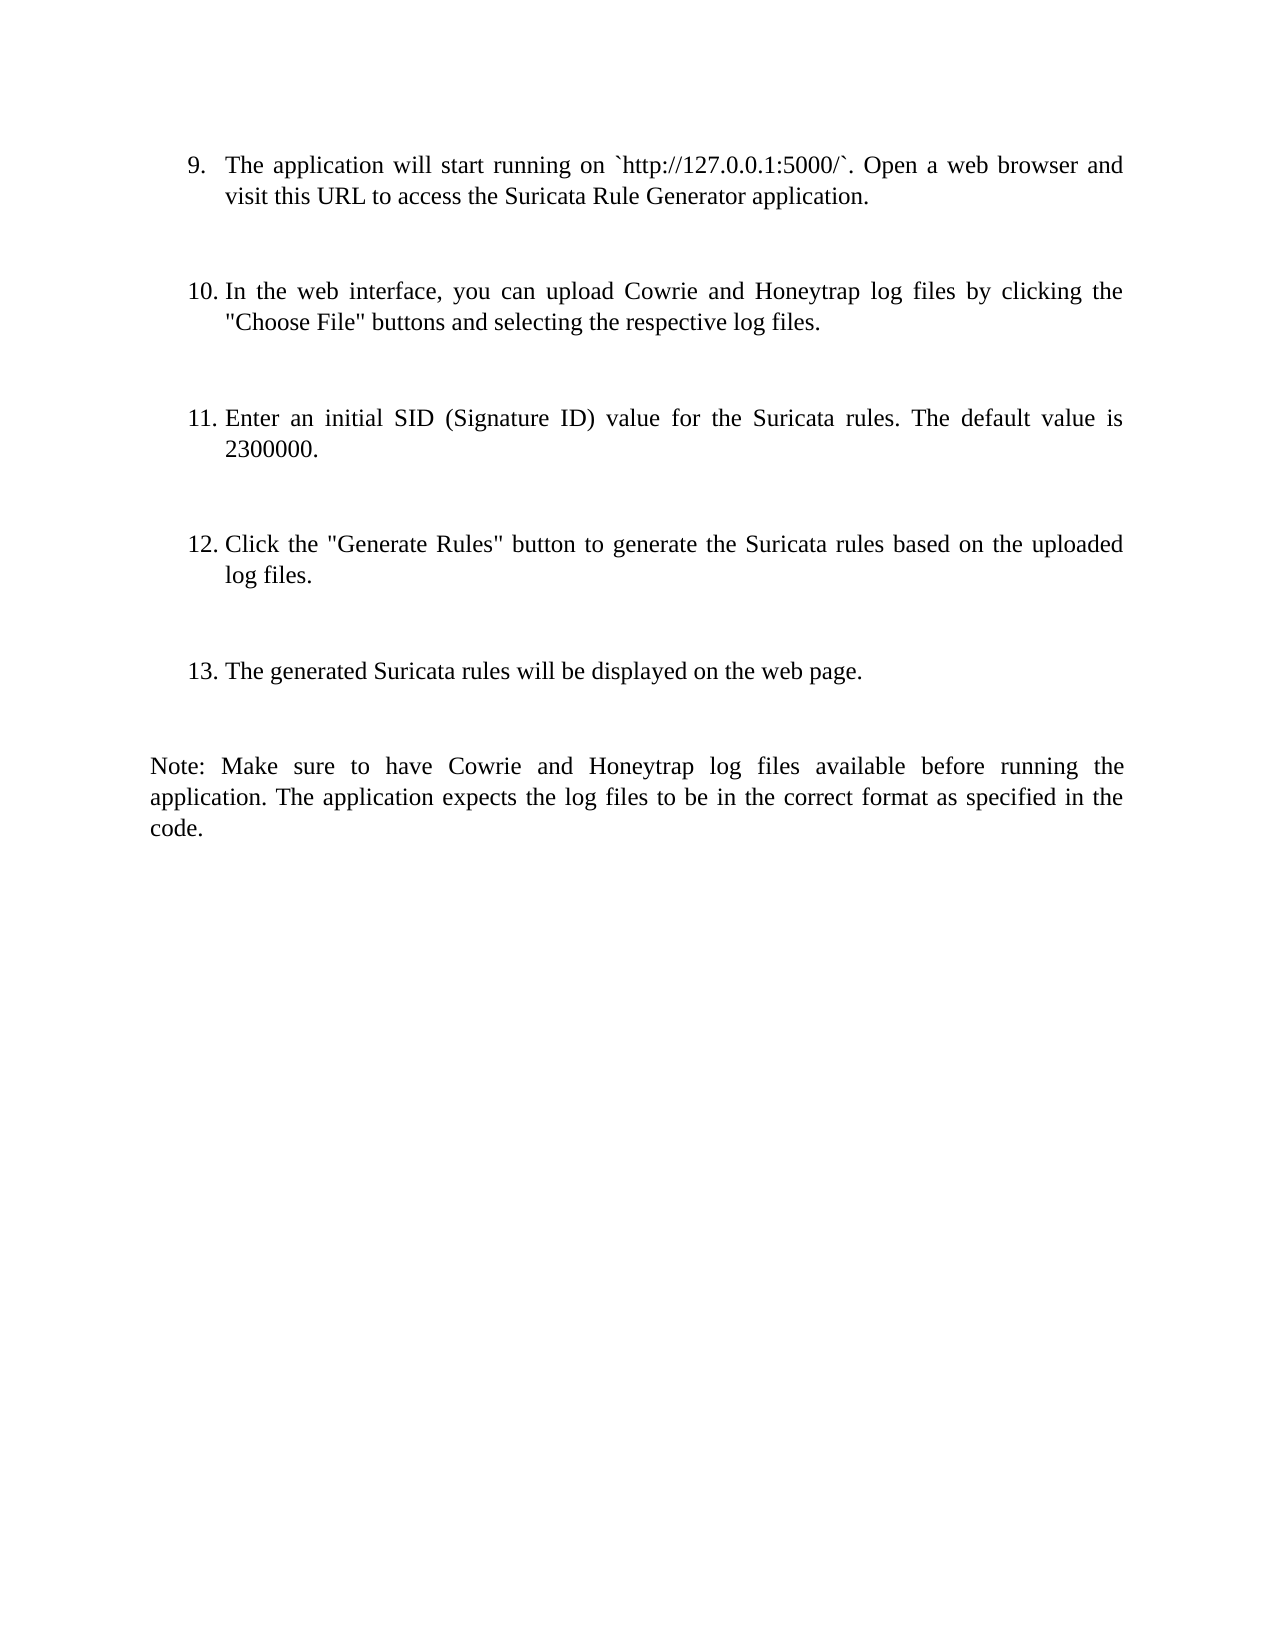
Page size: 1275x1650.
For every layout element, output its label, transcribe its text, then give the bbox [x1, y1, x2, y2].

list The application will start running on `http://127.0.0.1:5000/`. Open a web browser and visit this URL to access the Suricata Rule Generator application. [187, 150, 1125, 210]
list Enter an initial SID (Signature ID) value for the Suricata rules. The default value is 2300000. [187, 403, 1125, 463]
list The generated Suricata rules will be displayed on the web page. [187, 656, 1125, 684]
list In the web interface, you can upload Cowrie and Honeytrap log files by clicking the "Choose File" buttons and selecting the respective log files. [187, 276, 1125, 336]
list Click the "Generate Rules" button to generate the Suricata rules based on the uploaded log files. [187, 529, 1125, 589]
text Note: Make sure to have Cowrie and Honeytrap log files available before running the application. The application expects the log files to be in the correct format as specified in the code. [150, 751, 1125, 842]
